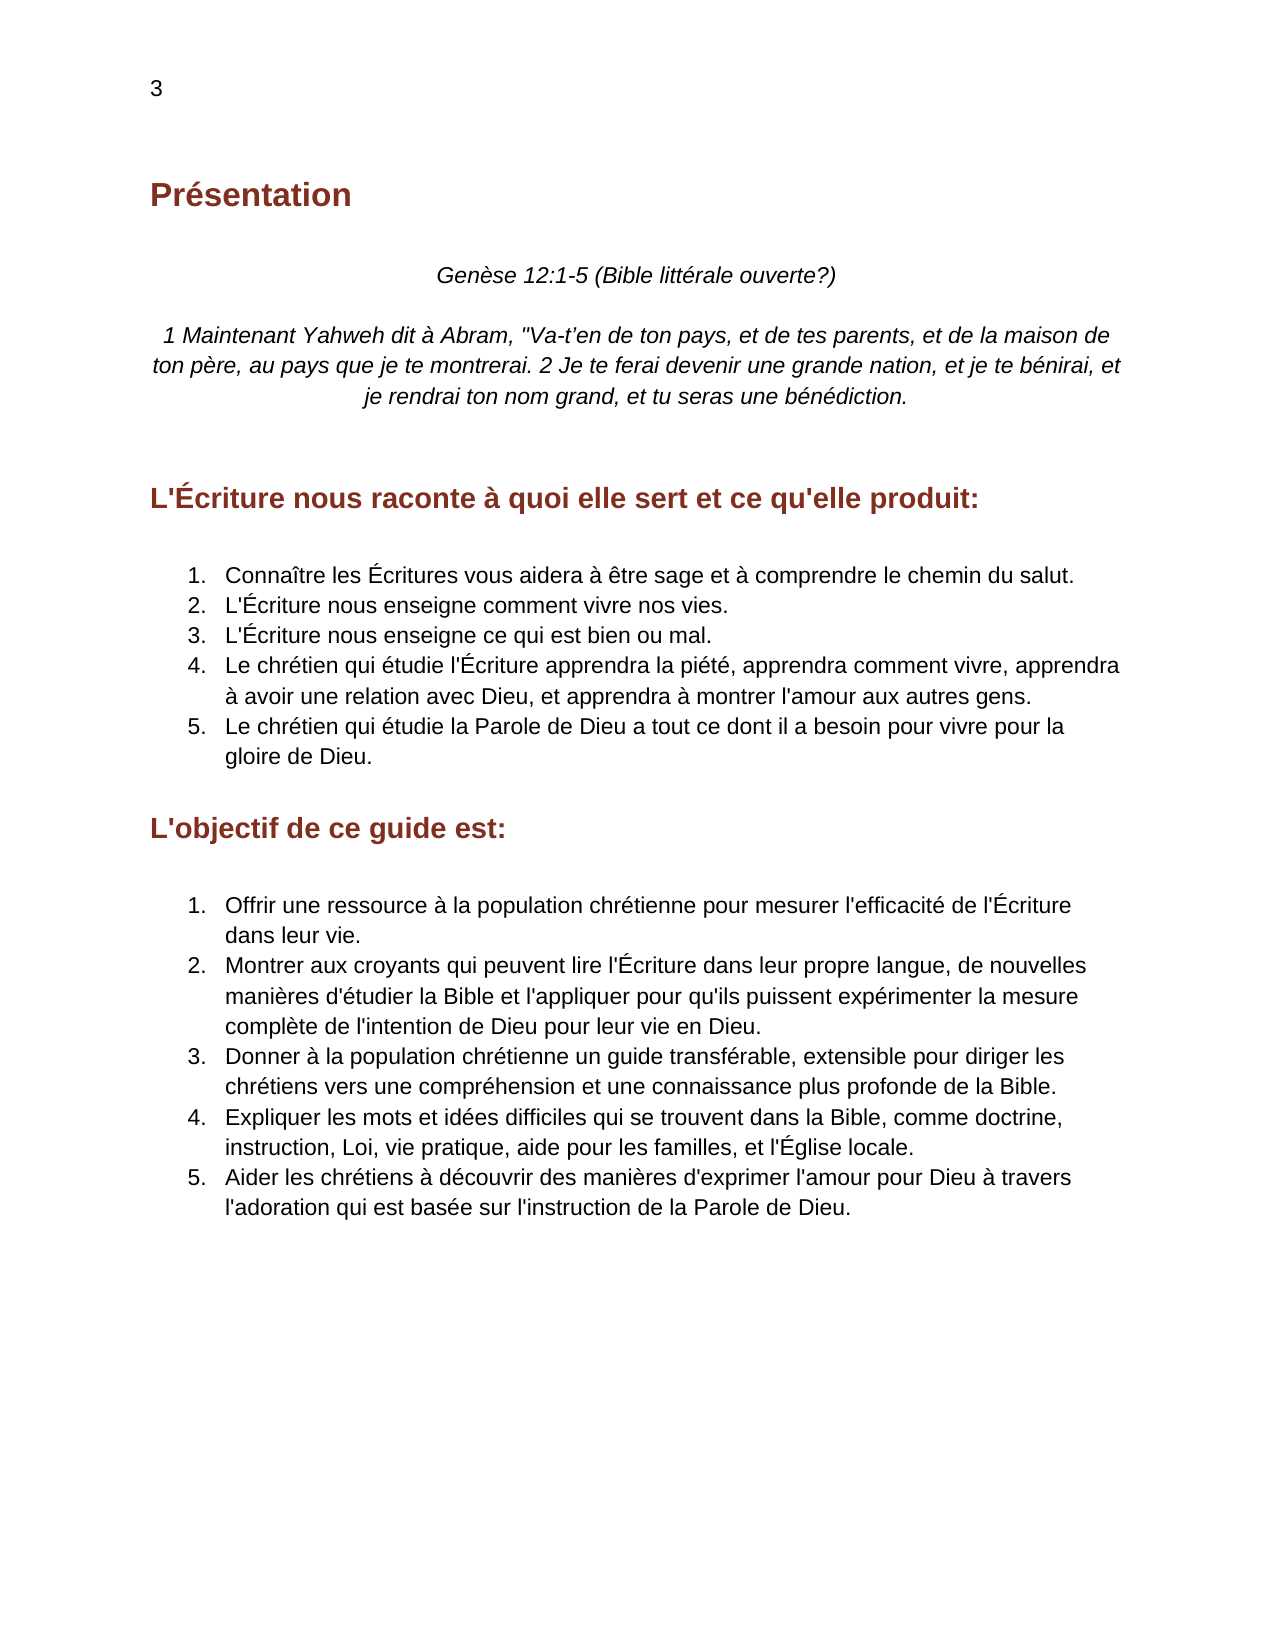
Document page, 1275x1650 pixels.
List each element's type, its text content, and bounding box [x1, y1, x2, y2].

list Expliquer les mots et idées difficiles qui se trouvent dans la Bible, comme doctrine, instruction, Loi, vie pratique, aide pour les familles, et l'Église locale. [187, 1103, 1125, 1160]
subtitle L'objectif de ce guide est: [150, 811, 1125, 844]
list Offrir une ressource à la population chrétienne pour mesurer l'efficacité de l'Écriture dans leur vie. [187, 892, 1125, 949]
list Donner à la population chrétienne un guide transférable, extensible pour diriger les chrétiens vers une compréhension et une connaissance plus profonde de la Bible. [187, 1043, 1125, 1100]
list Le chrétien qui étudie l'Écriture apprendra la piété, apprendra comment vivre, apprendra à avoir une relation avec Dieu, et apprendra à montrer l'amour aux autres gens. [187, 652, 1125, 709]
subtitle Présentation [150, 175, 1125, 213]
list Le chrétien qui étudie la Parole de Dieu a tout ce dont il a besoin pour vivre pour la gloire de Dieu. [187, 713, 1125, 769]
text Genèse 12:1-5 (Bible littérale ouverte?) [150, 262, 1125, 288]
text 1 Maintenant Yahweh dit à Abram, "Va-t’en de ton pays, et de tes parents, et de la maison de ton père, au pays que je te montrerai. 2 Je te ferai devenir une grande nation, et je te bénirai, et je rendrai ton nom grand, et tu seras une bénédiction. [150, 322, 1125, 409]
list L'Écriture nous enseigne ce qui est bien ou mal. [187, 622, 1125, 649]
list Montrer aux croyants qui peuvent lire l'Écriture dans leur propre langue, de nouvelles manières d'étudier la Bible et l'appliquer pour qu'ils puissent expérimenter la mesure complète de l'intention de Dieu pour leur vie en Dieu. [187, 952, 1125, 1039]
list Connaître les Écritures vous aidera à être sage et à comprendre le chemin du salut. [187, 562, 1125, 588]
list L'Écriture nous enseigne comment vivre nos vies. [187, 592, 1125, 618]
list Aider les chrétiens à découvrir des manières d'exprimer l'amour pour Dieu à travers l'adoration qui est basée sur l'instruction de la Parole de Dieu. [187, 1164, 1125, 1221]
subtitle L'Écriture nous raconte à quoi elle sert et ce qu'elle produit: [150, 481, 1125, 514]
